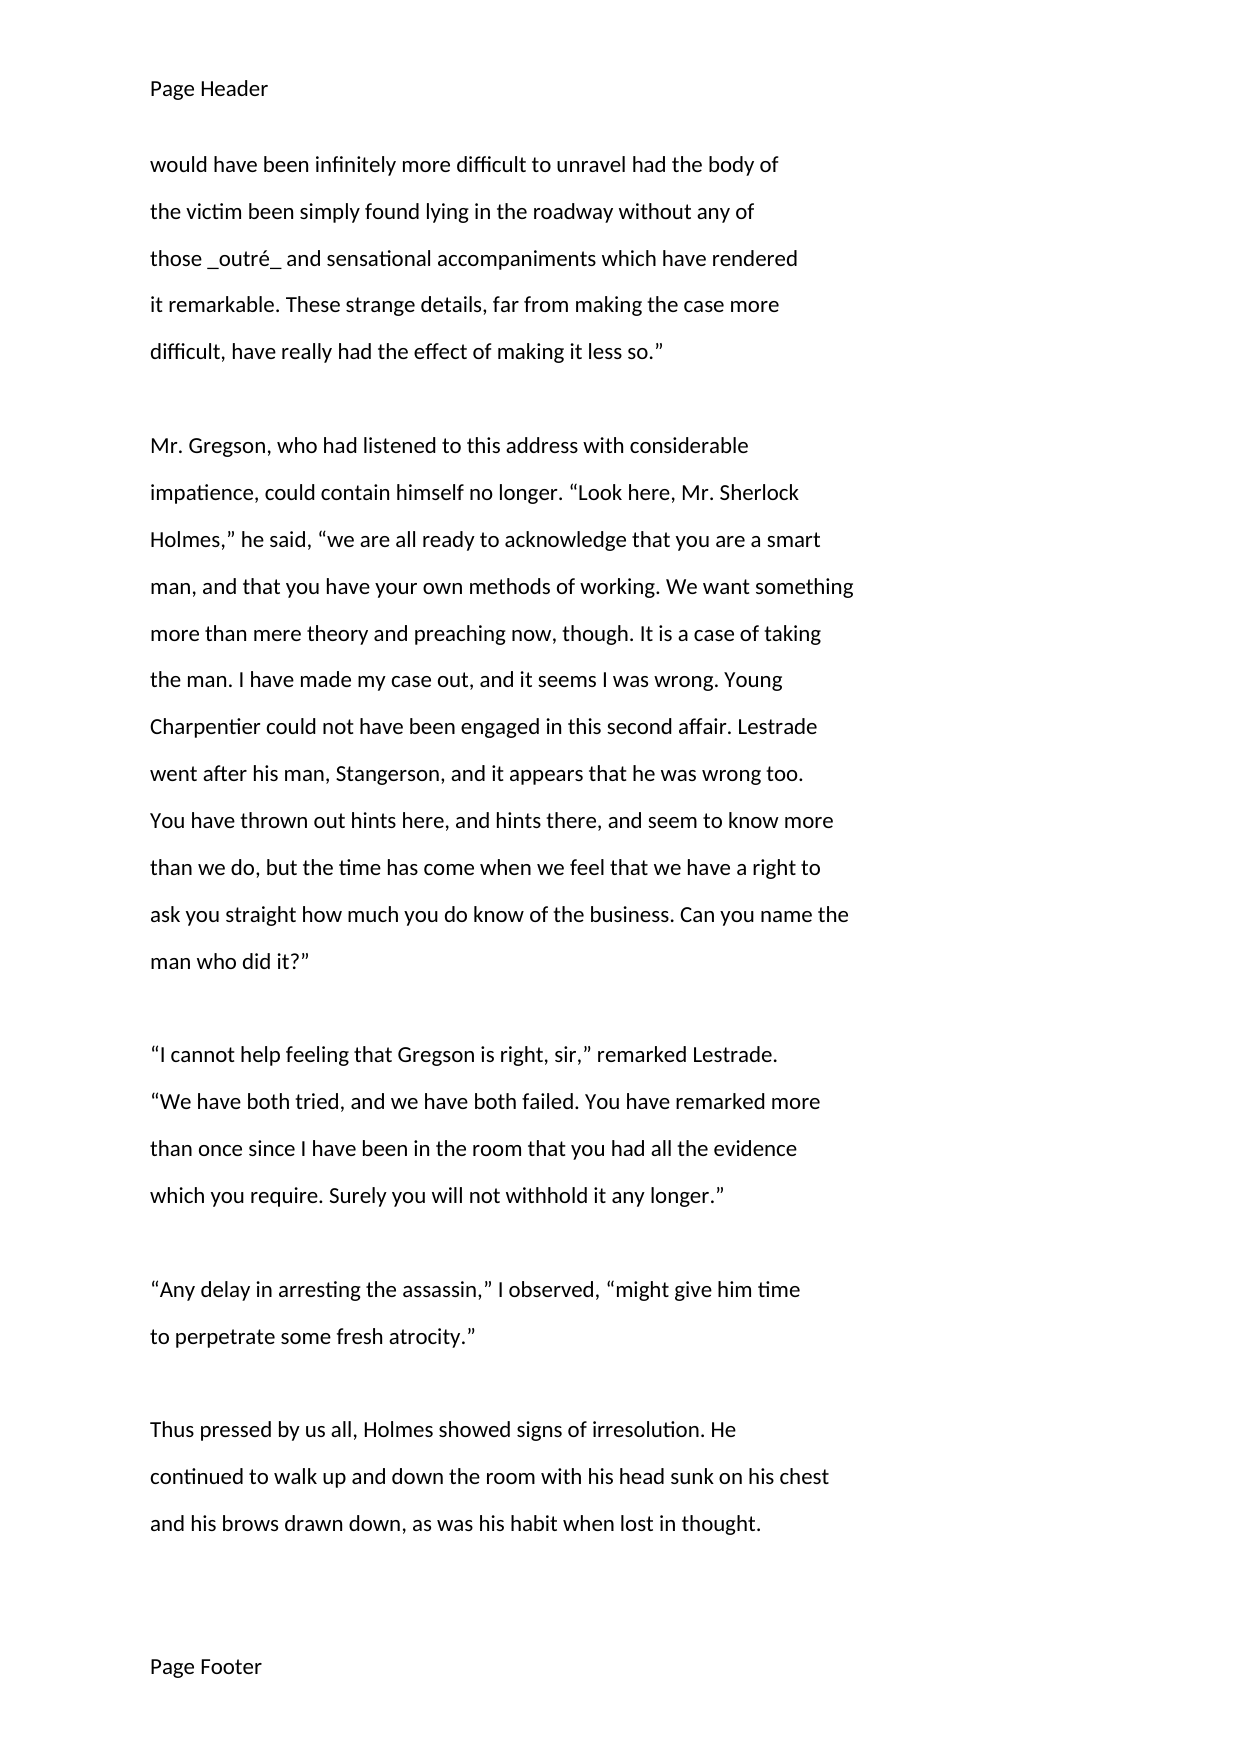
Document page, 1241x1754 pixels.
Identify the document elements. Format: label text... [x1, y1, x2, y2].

text more than mere theory and preaching now, though. It is a case of taking [150, 619, 1090, 647]
text the victim been simply found lying in the roadway without any of [150, 197, 1090, 225]
text to perpetrate some fresh atrocity.” [150, 1322, 1090, 1350]
text You have thrown out hints here, and hints there, and seem to know more [150, 806, 1090, 834]
text ask you straight how much you do know of the business. Can you name the [150, 900, 1090, 928]
text “We have both tried, and we have both failed. You have remarked more [150, 1087, 1090, 1116]
text man, and that you have your own methods of working. We want something [150, 572, 1090, 600]
text difficult, have really had the effect of making it less so.” [150, 337, 1090, 366]
text it remarkable. These strange details, far from making the case more [150, 291, 1090, 319]
text the man. I have made my case out, and it seems I was wrong. Young [150, 666, 1090, 694]
text Charpentier could not have been engaged in this second affair. Lestrade [150, 712, 1090, 741]
text went after his man, Stangerson, and it appears that he was wrong too. [150, 759, 1090, 787]
text man who did it?” [150, 947, 1090, 975]
text and his brows drawn down, as was his habit when lost in thought. [150, 1509, 1090, 1537]
text those _outré_ and sensational accompaniments which have rendered [150, 244, 1090, 272]
text would have been infinitely more difficult to unravel had the body of [150, 150, 1090, 178]
text which you require. Surely you will not withhold it any longer.” [150, 1181, 1090, 1209]
text than once since I have been in the room that you had all the evidence [150, 1134, 1090, 1162]
text “Any delay in arresting the assassin,” I observed, “might give him time [150, 1275, 1090, 1303]
text impatience, could contain himself no longer. “Look here, Mr. Sherlock [150, 478, 1090, 506]
text Thus pressed by us all, Holmes showed signs of irresolution. He [150, 1416, 1090, 1444]
text “I cannot help feeling that Gregson is right, sir,” remarked Lestrade. [150, 1041, 1090, 1069]
text Holmes,” he said, “we are all ready to acknowledge that you are a smart [150, 525, 1090, 553]
text continued to walk up and down the room with his head sunk on his chest [150, 1462, 1090, 1491]
text Mr. Gregson, who had listened to this address with considerable [150, 431, 1090, 459]
text than we do, but the time has come when we feel that we have a right to [150, 853, 1090, 881]
